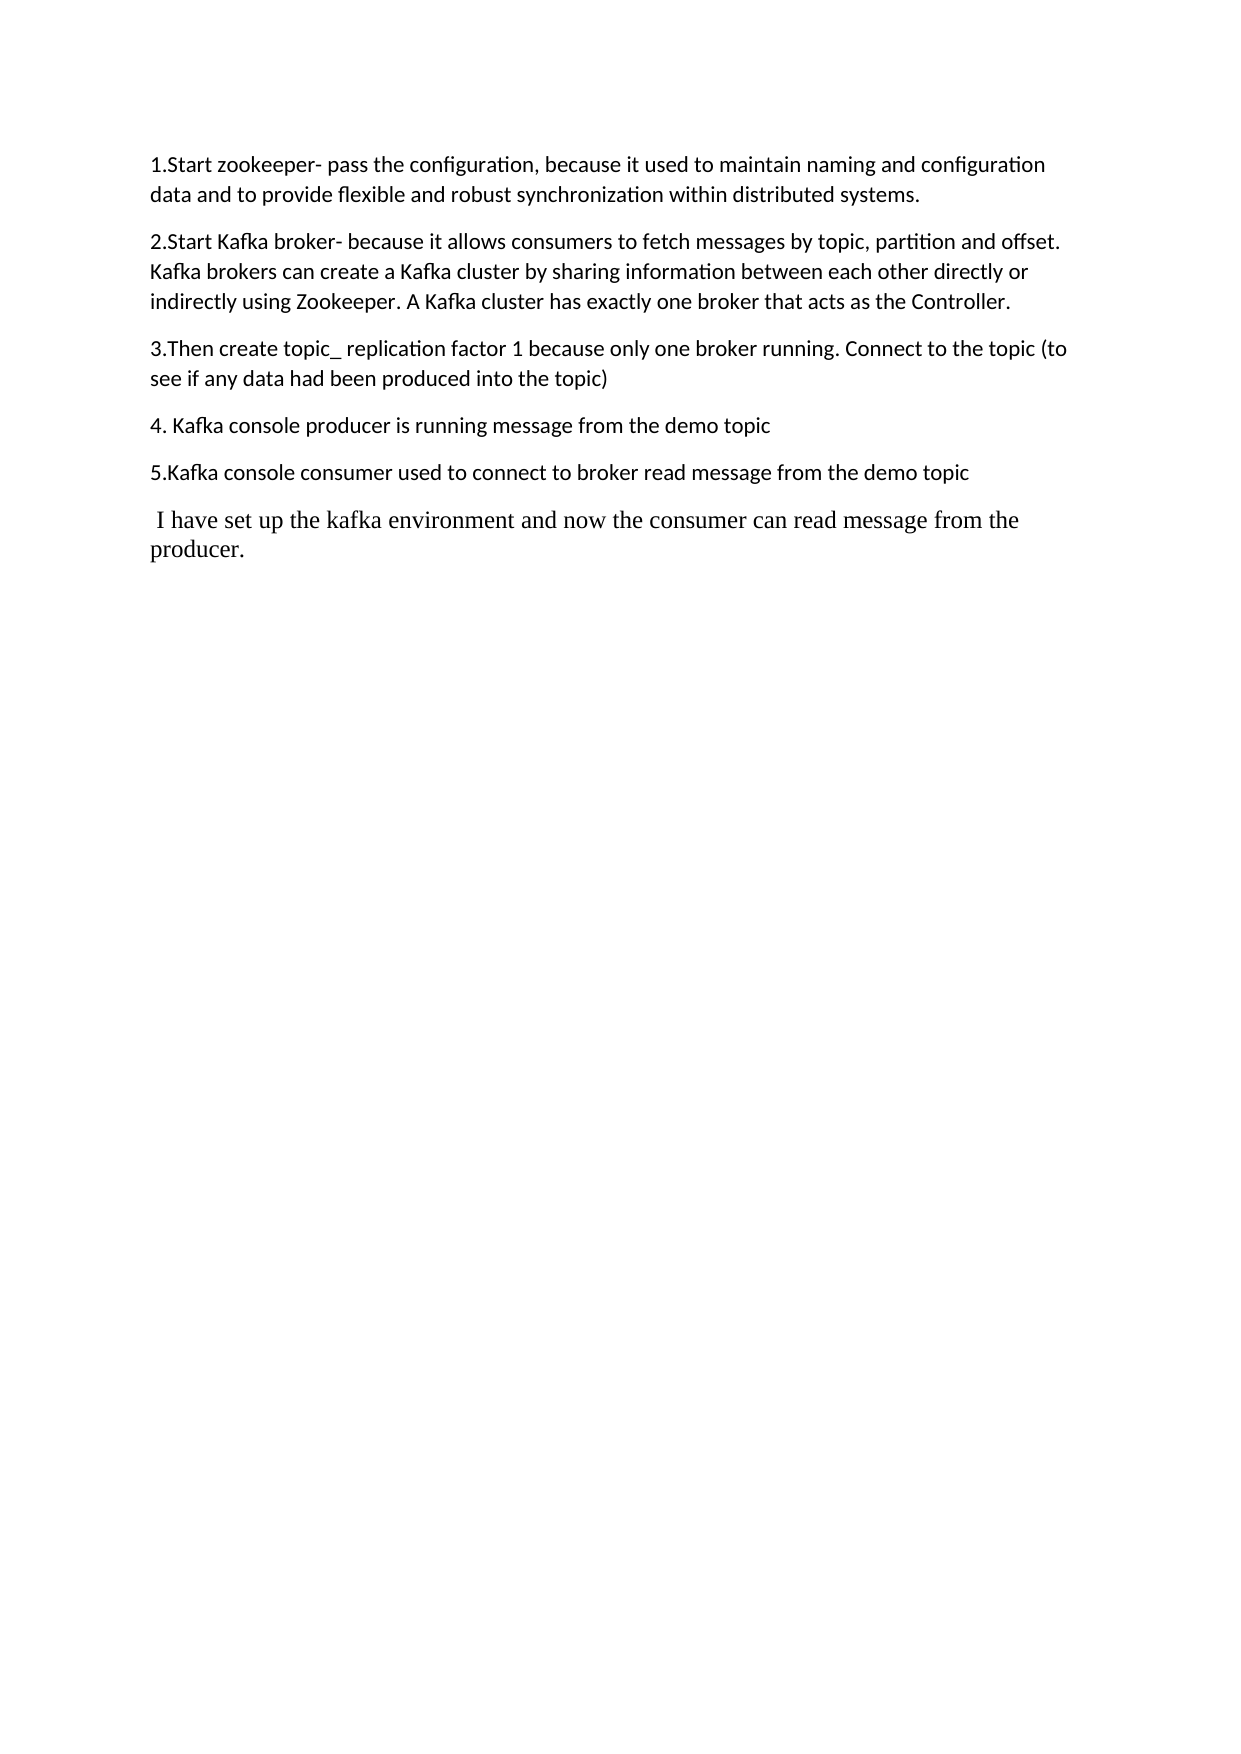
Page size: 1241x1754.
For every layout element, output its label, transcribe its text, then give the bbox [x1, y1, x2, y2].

text I have set up the kafka environment and now the consumer can read message from the producer. [150, 505, 1090, 563]
text 3.Then create topic_ replication factor 1 because only one broker running. Connect to the topic (to see if any data had been produced into the topic) [150, 334, 1090, 393]
text 2.Start Kafka broker- because it allows consumers to fetch messages by topic, partition and offset. Kafka brokers can create a Kafka cluster by sharing information between each other directly or indirectly using Zookeeper. A Kafka cluster has exactly one broker that acts as the Controller. [150, 227, 1090, 316]
text 4. Kafka console producer is running message from the demo topic [150, 411, 1090, 439]
text 5.Kafka console consumer used to connect to broker read message from the demo topic [150, 458, 1090, 486]
text 1.Start zookeeper- pass the configuration, because it used to maintain naming and configuration data and to provide flexible and robust synchronization within distributed systems. [150, 150, 1090, 208]
